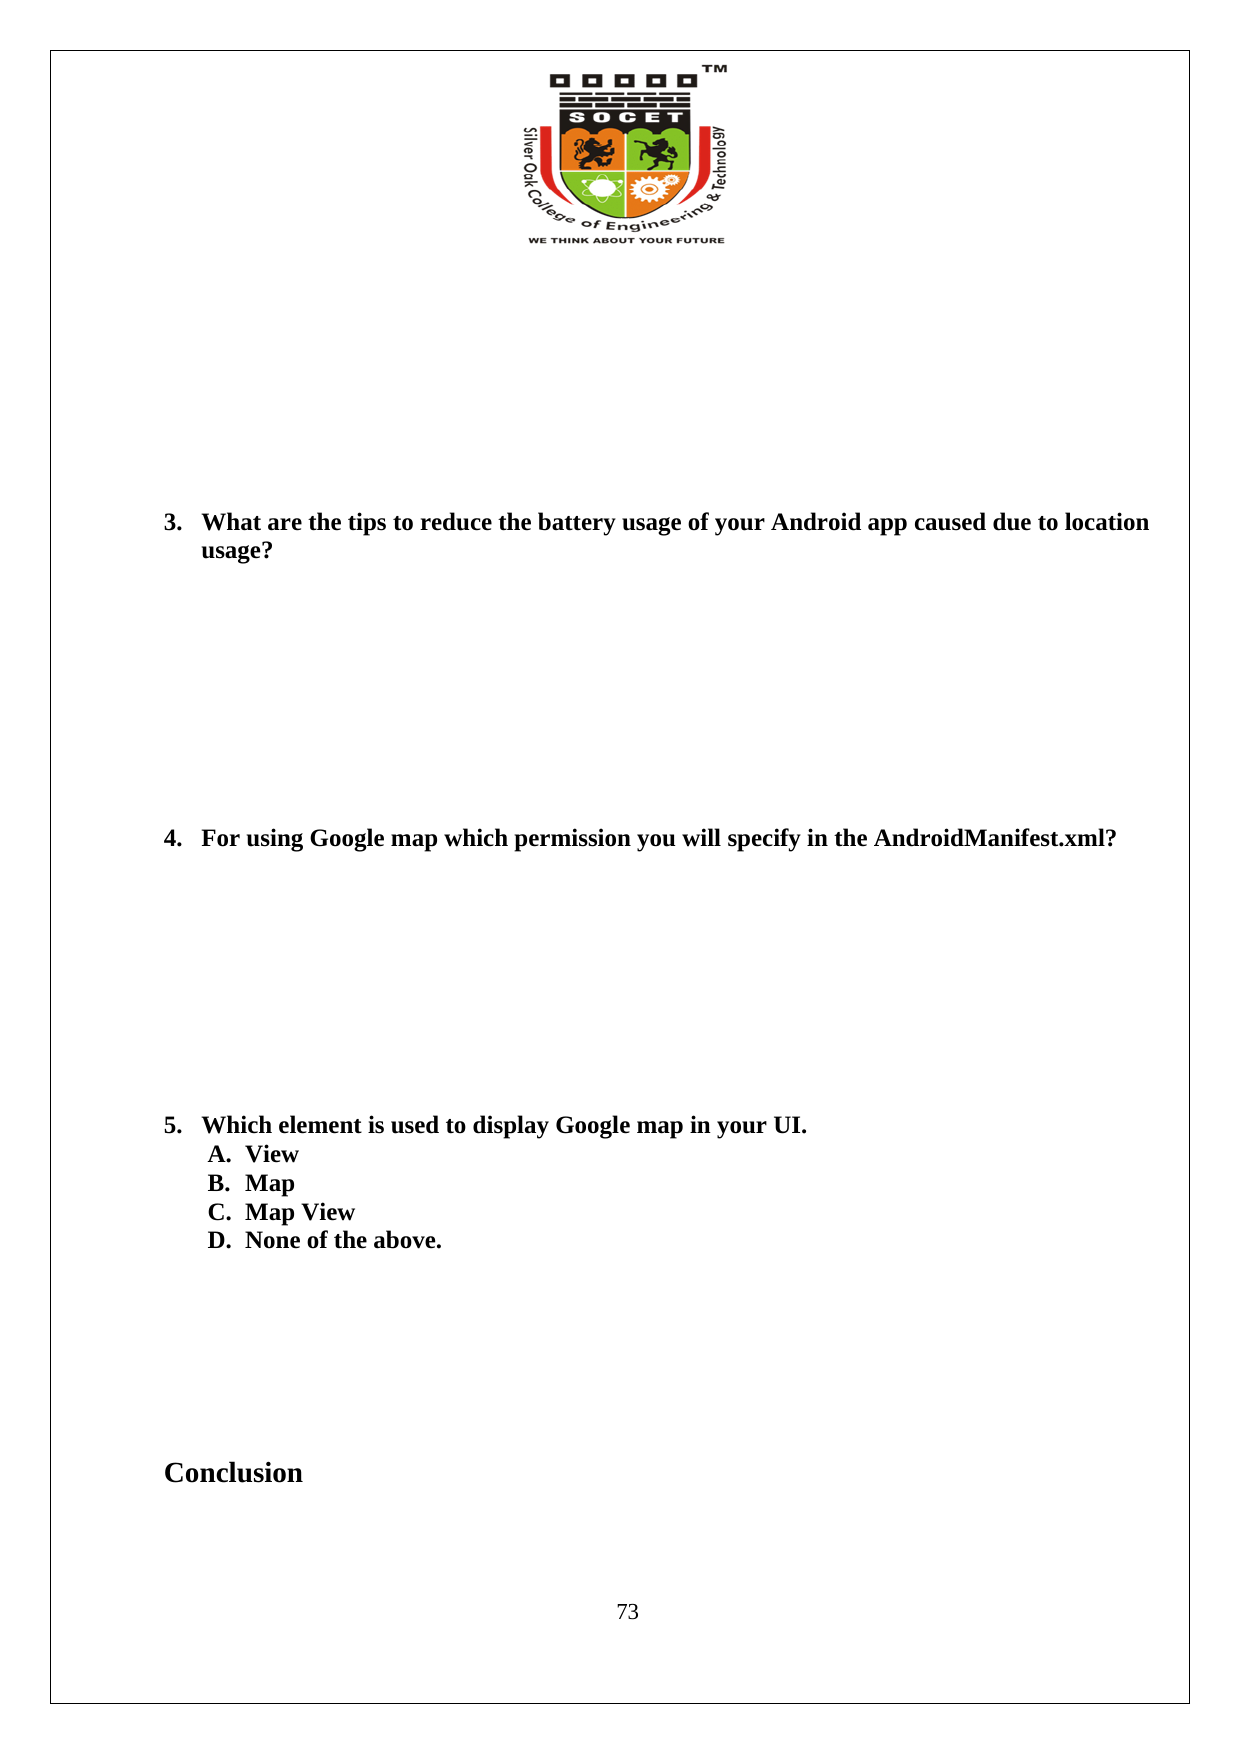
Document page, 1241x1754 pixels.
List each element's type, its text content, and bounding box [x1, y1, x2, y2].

picture [514, 58, 740, 248]
list Map View [207, 1197, 1166, 1225]
list Which element is used to display Google map in your UI. [164, 1110, 1166, 1139]
text Conclusion [89, 1455, 1166, 1489]
list View [207, 1139, 1166, 1168]
list What are the tips to reduce the battery usage of your Android app caused due to location usage? [164, 507, 1166, 564]
list For using Google map which permission you will specify in the AndroidManifest.xml? [164, 823, 1166, 852]
list None of the above. [207, 1225, 1166, 1254]
list Map [207, 1168, 1166, 1197]
